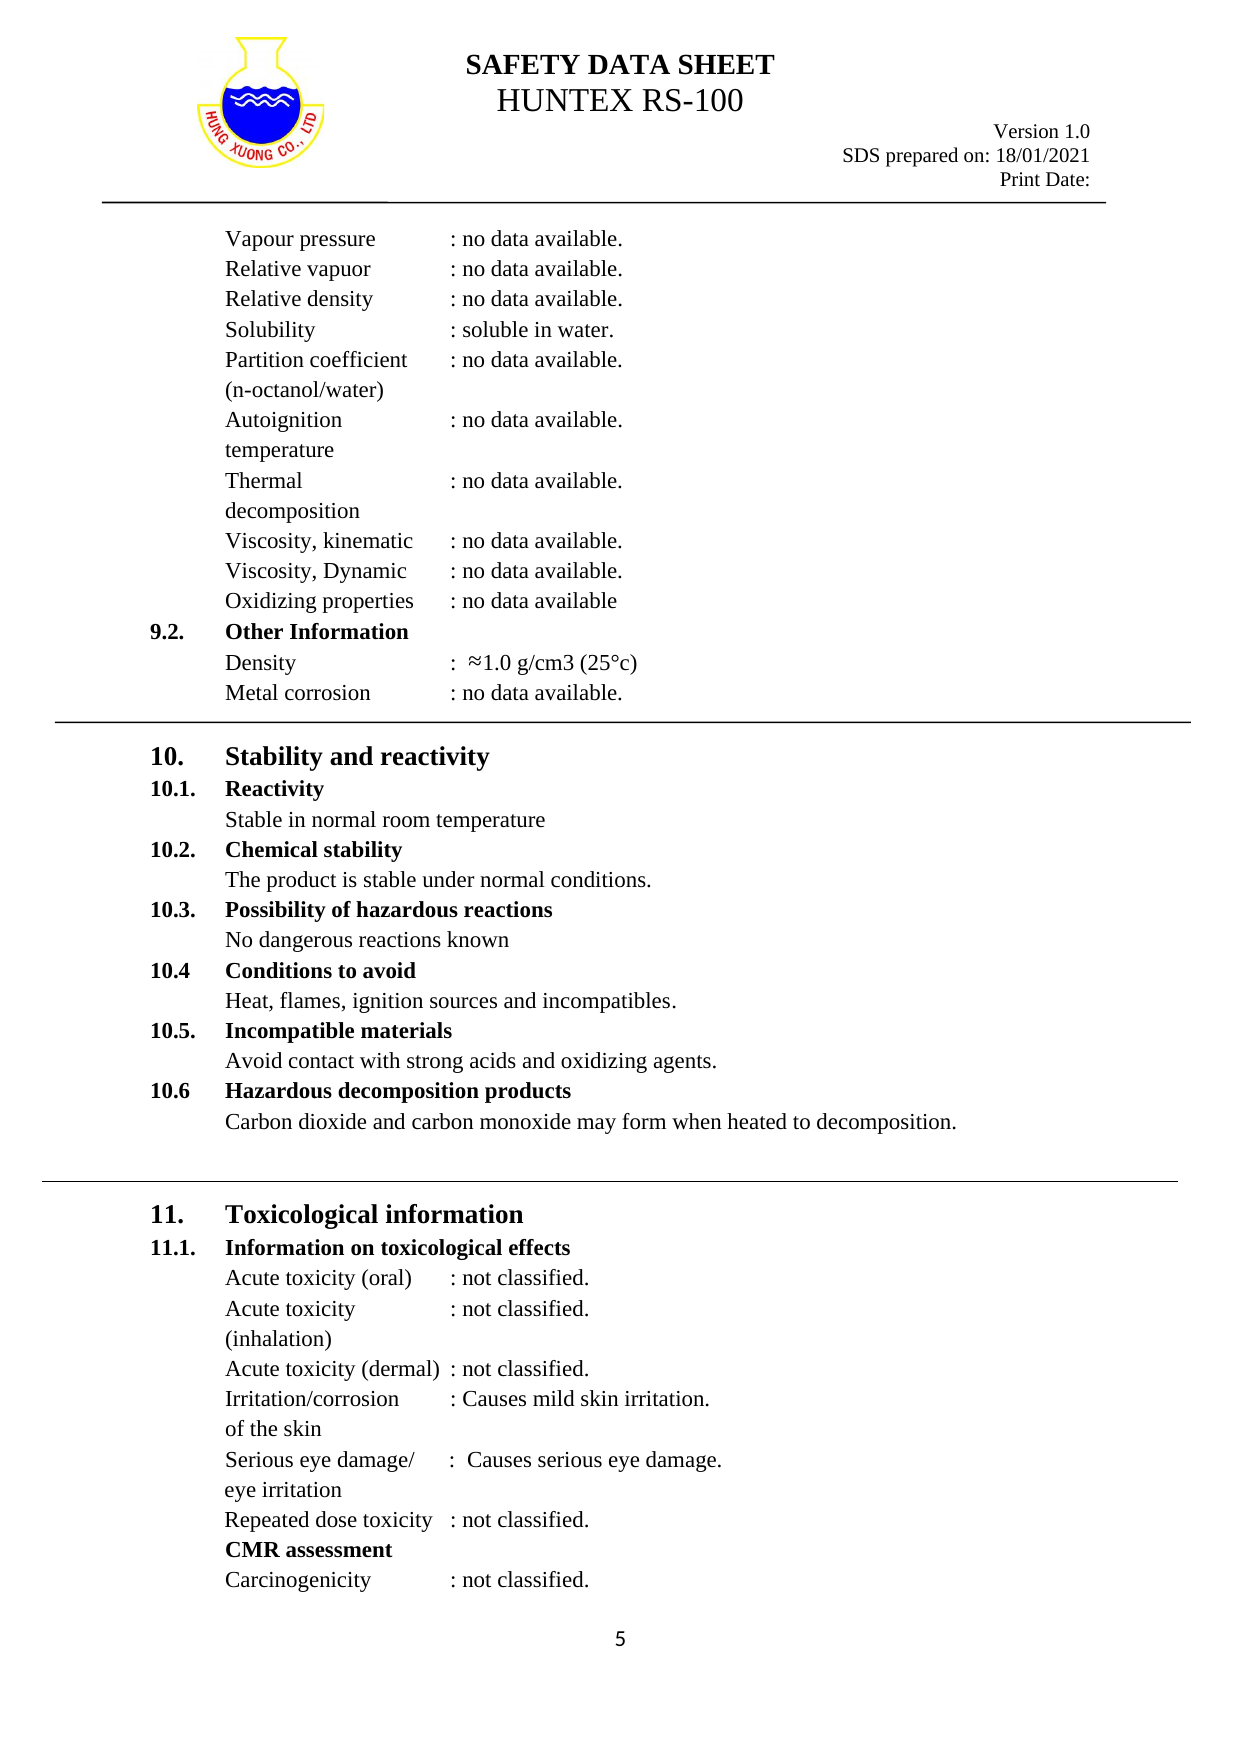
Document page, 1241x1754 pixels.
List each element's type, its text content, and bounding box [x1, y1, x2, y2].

text Heat, flames, ignition sources and incompatibles. [150, 987, 1090, 1013]
text Density : 1.0 g/cm3 (25°c) [150, 648, 1090, 676]
text eye irritation [150, 1476, 1090, 1502]
text 10.6 Hazardous decomposition products [150, 1078, 1090, 1104]
text 11.1. Information on toxicological effects [150, 1234, 1090, 1261]
text CMR assessment [150, 1536, 1090, 1563]
text 10.2. Chemical stability [150, 836, 1090, 862]
text Acute toxicity (dermal) : not classified. [150, 1355, 1090, 1381]
text Viscosity, Dynamic : no data available. [150, 557, 1090, 584]
text temperature [150, 436, 1090, 463]
text Acute toxicity (oral) : not classified. [150, 1264, 1090, 1291]
text 10.5. Incompatible materials [150, 1017, 1090, 1043]
text No dangerous reactions known [150, 927, 1090, 953]
text Acute toxicity : not classified. [150, 1294, 1090, 1321]
text Oxidizing properties : no data available [150, 587, 1090, 614]
text Avoid contact with strong acids and oxidizing agents. [150, 1047, 1090, 1074]
text Vapour pressure : no data available. [150, 225, 1090, 251]
text 11. Toxicological information [150, 1198, 1090, 1229]
text (inhalation) [150, 1325, 1090, 1351]
text decomposition [150, 497, 1090, 523]
text Repeated dose toxicity : not classified. [150, 1506, 1090, 1532]
text (n-octanol/water) [150, 376, 1090, 402]
text The product is stable under normal conditions. [150, 866, 1090, 892]
text 9.2. Other Information [150, 618, 1090, 644]
text Relative vapuor : no data available. [150, 255, 1090, 282]
text Relative density : no data available. [150, 285, 1090, 312]
text Autoignition : no data available. [150, 406, 1090, 433]
text Metal corrosion : no data available. [150, 679, 1090, 706]
text of the skin [150, 1415, 1090, 1442]
text 10.3. Possibility of hazardous reactions [150, 896, 1090, 923]
text Carbon dioxide and carbon monoxide may form when heated to decomposition. [150, 1108, 1090, 1134]
text Solubility : soluble in water. [150, 316, 1090, 342]
text Serious eye damage/ : Causes serious eye damage. [150, 1446, 1090, 1472]
text Irritation/corrosion : Causes mild skin irritation. [150, 1385, 1090, 1412]
text Thermal : no data available. [150, 467, 1090, 493]
text 10.1. Reactivity [150, 776, 1090, 802]
text Partition coefficient : no data available. [150, 346, 1090, 372]
text Viscosity, kinematic : no data available. [150, 527, 1090, 553]
text Carcinogenicity : not classified. [150, 1566, 1090, 1593]
text Stable in normal room temperature [150, 806, 1090, 832]
picture [197, 37, 325, 168]
text 10. Stability and reactivity [150, 740, 1090, 771]
text 10.4 Conditions to avoid [150, 957, 1090, 983]
